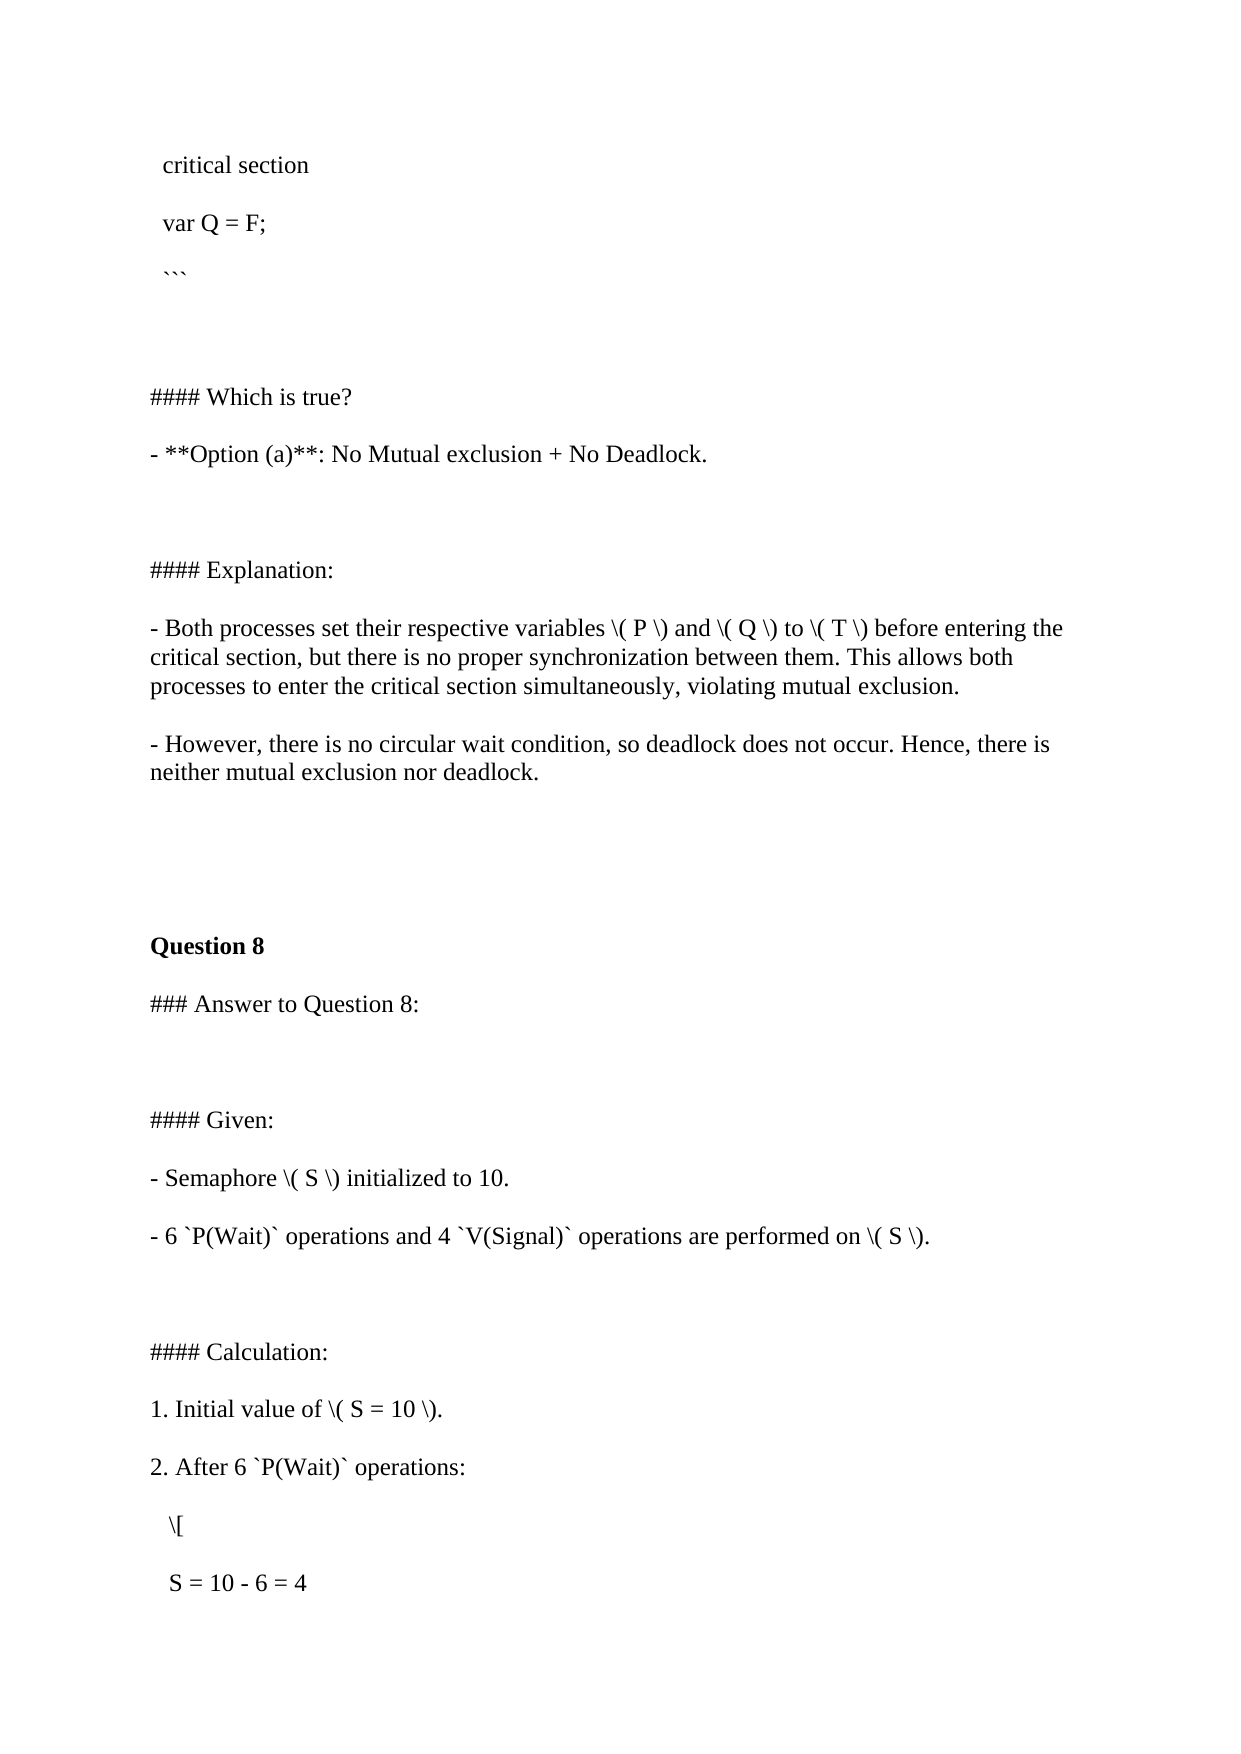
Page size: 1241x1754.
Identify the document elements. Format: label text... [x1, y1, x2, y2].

text 1. Initial value of \( S = 10 \). [150, 1394, 1090, 1423]
text var Q = F; [150, 208, 1090, 237]
text - 6 `P(Wait)` operations and 4 `V(Signal)` operations are performed on \( S \). [150, 1221, 1090, 1249]
text \[ [150, 1510, 1090, 1539]
text - However, there is no circular wait condition, so deadlock does not occur. Hence, there is neither mutual exclusion nor deadlock. [150, 729, 1090, 786]
text 2. After 6 `P(Wait)` operations: [150, 1452, 1090, 1481]
text ``` [150, 266, 1090, 294]
text ### Answer to Question 8: [150, 989, 1090, 1018]
text - **Option (a)**: No Mutual exclusion + No Deadlock. [150, 439, 1090, 468]
text S = 10 - 6 = 4 [150, 1568, 1090, 1597]
text #### Given: [150, 1105, 1090, 1134]
text - Semaphore \( S \) initialized to 10. [150, 1163, 1090, 1192]
text critical section [150, 150, 1090, 179]
text - Both processes set their respective variables \( P \) and \( Q \) to \( T \) before entering the critical section, but there is no proper synchronization between them. This allows both processes to enter the critical section simultaneously, violating mutual exclusion. [150, 613, 1090, 699]
text #### Explanation: [150, 555, 1090, 584]
text #### Which is true? [150, 382, 1090, 410]
text #### Calculation: [150, 1337, 1090, 1365]
text Question 8 [150, 931, 1090, 960]
